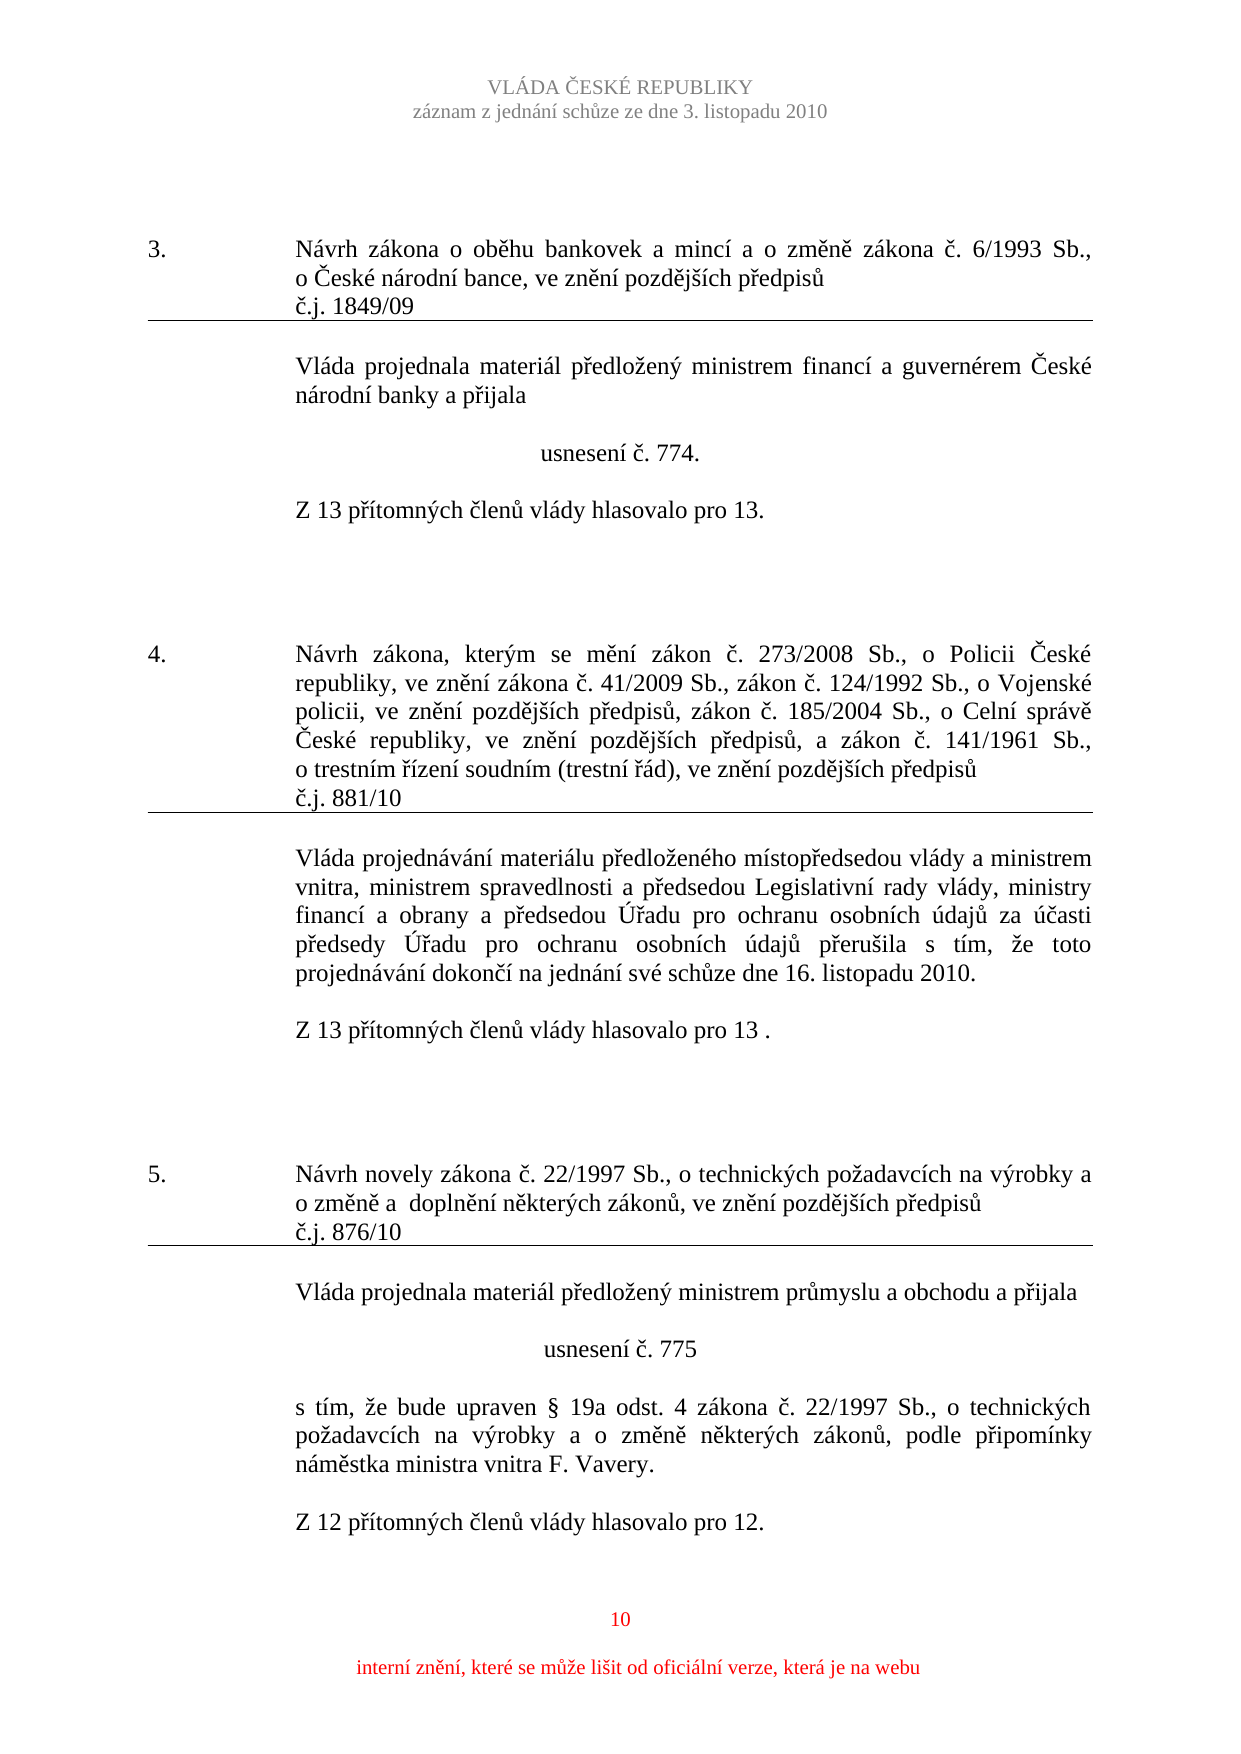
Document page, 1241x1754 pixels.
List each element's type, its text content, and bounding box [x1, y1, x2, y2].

text Vláda projednala materiál předložený ministrem průmyslu a obchodu a přijala [148, 1277, 1093, 1305]
text č.j. 1849/09 [148, 291, 1093, 320]
text Z 12 přítomných členů vlády hlasovalo pro 12. [148, 1507, 1093, 1535]
text Z 13 přítomných členů vlády hlasovalo pro 13. [148, 495, 1093, 524]
text 4. Návrh zákona, kterým se mění zákon č. 273/2008 Sb., o Policii České republiky, ve znění zákona č. 41/2009 Sb., zákon č. 124/1992 Sb., o Vojenské policii, ve znění pozdějších předpisů, zákon č. 185/2004 Sb., o Celní správě České republiky, ve znění pozdějších předpisů, a zákon č. 141/1961 Sb., o trestním řízení soudním (trestní řád), ve znění pozdějších předpisů [148, 639, 1093, 783]
text usnesení č. 775 [148, 1334, 1093, 1363]
text 3. Návrh zákona o oběhu bankovek a mincí a o změně zákona č. 6/1993 Sb., o České národní bance, ve znění pozdějších předpisů [148, 234, 1093, 291]
text č.j. 881/10 [148, 783, 1093, 811]
text Vláda projednala materiál předložený ministrem financí a guvernérem České národní banky a přijala [148, 351, 1093, 409]
text č.j. 876/10 [148, 1217, 1093, 1245]
text Z 13 přítomných členů vlády hlasovalo pro 13 . [148, 1015, 1093, 1044]
text 5. Návrh novely zákona č. 22/1997 Sb., o technických požadavcích na výrobky a o změně a doplnění některých zákonů, ve znění pozdějších předpisů [148, 1159, 1093, 1217]
text s tím, že bude upraven § 19a odst. 4 zákona č. 22/1997 Sb., o technických požadavcích na výrobky a o změně některých zákonů, podle připomínky náměstka ministra vnitra F. Vavery. [148, 1392, 1093, 1478]
text Vláda projednávání materiálu předloženého místopředsedou vlády a ministrem vnitra, ministrem spravedlnosti a předsedou Legislativní rady vlády, ministry financí a obrany a předsedou Úřadu pro ochranu osobních údajů za účasti předsedy Úřadu pro ochranu osobních údajů přerušila s tím, že toto projednávání dokončí na jednání své schůze dne 16. listopadu 2010. [148, 843, 1093, 987]
text usnesení č. 774. [148, 438, 1093, 466]
